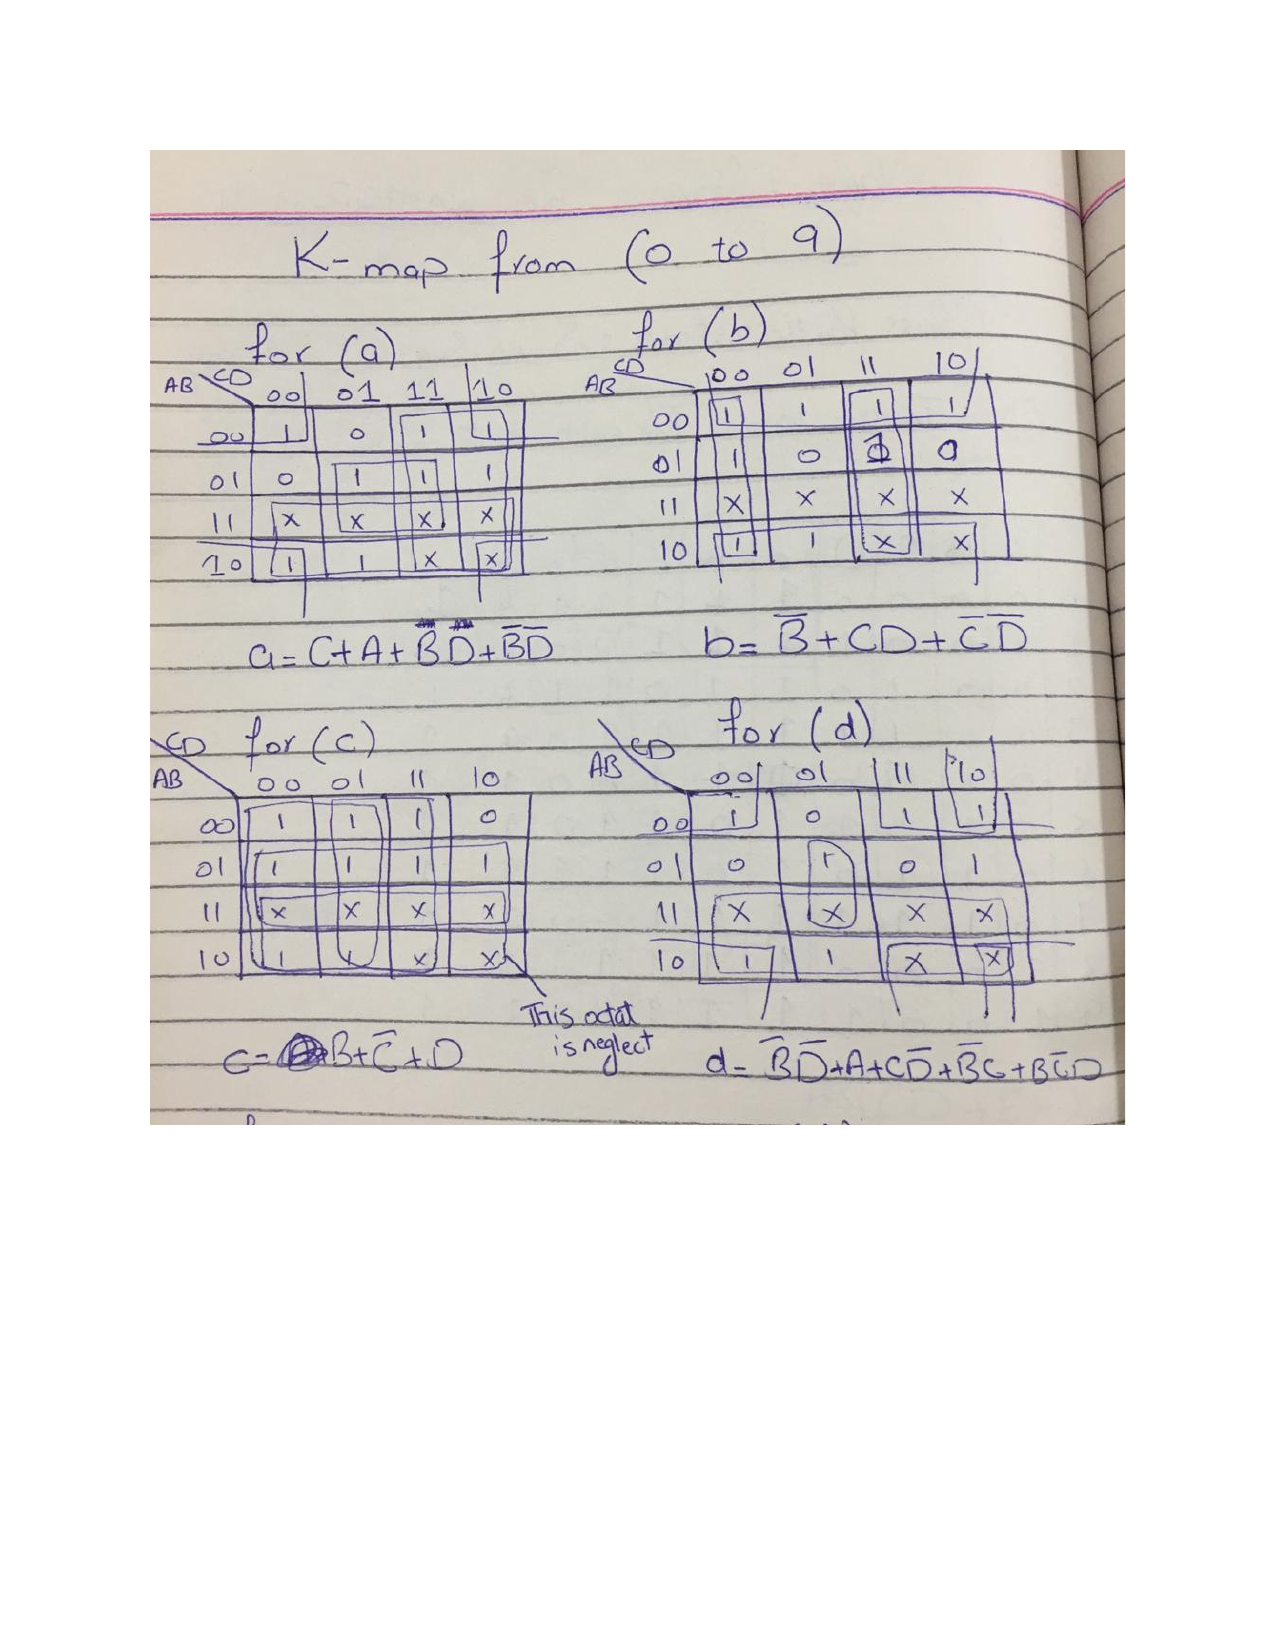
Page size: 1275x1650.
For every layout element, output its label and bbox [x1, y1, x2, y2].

picture [150, 150, 1125, 1125]
